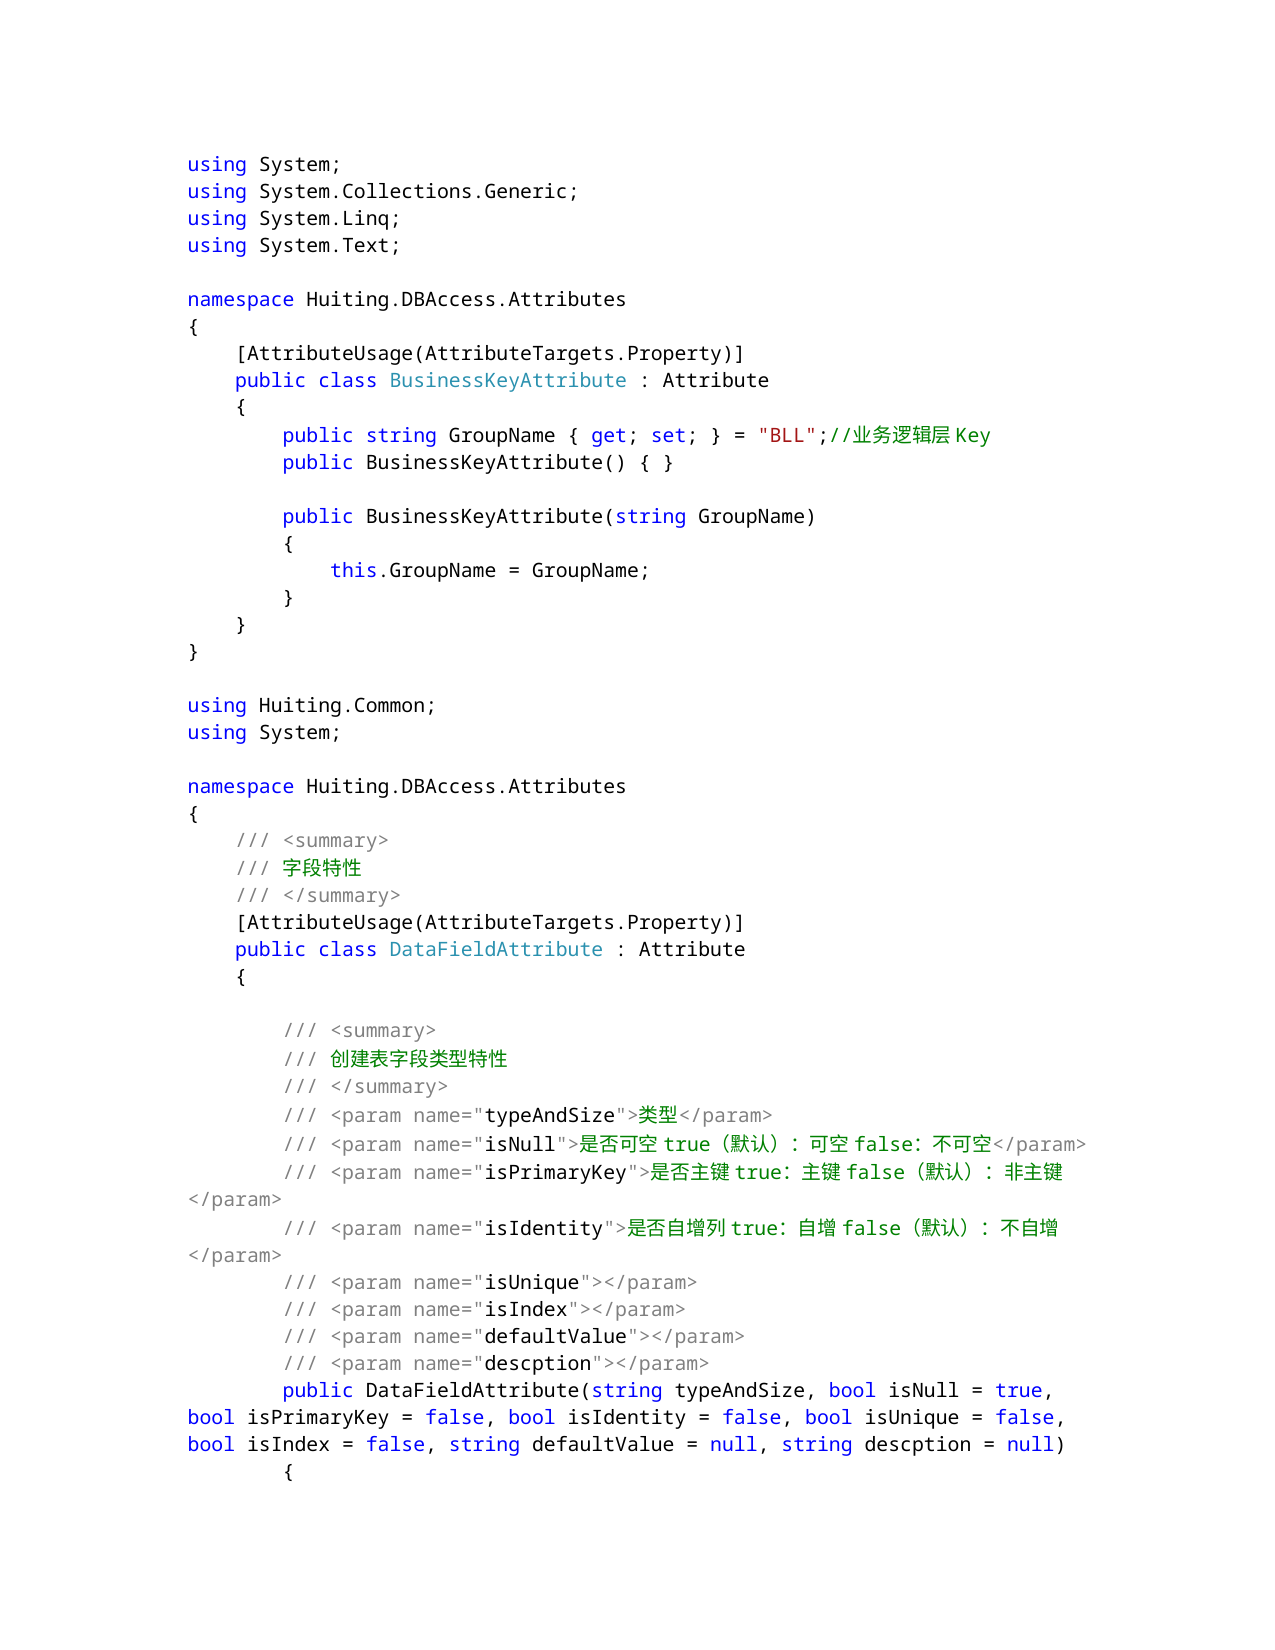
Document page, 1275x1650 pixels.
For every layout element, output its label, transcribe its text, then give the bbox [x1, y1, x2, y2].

text namespace Huiting.DBAccess.Attributes [187, 772, 1087, 799]
text /// <param name="isNull">是否可空 true（默认）：可空 false：不可空</param> [187, 1128, 1087, 1157]
text { [187, 393, 1087, 420]
text { [187, 799, 1087, 826]
text public string GroupName { get; set; } = "BLL";//业务逻辑层Key [187, 420, 1087, 448]
text /// 创建表字段类型特性 [187, 1043, 1087, 1072]
text using System; [187, 150, 1087, 177]
text /// </summary> [187, 882, 1087, 909]
text /// </summary> [187, 1072, 1087, 1099]
text namespace Huiting.DBAccess.Attributes [187, 285, 1087, 312]
text /// <param name="descption"></param> [187, 1349, 1087, 1376]
text } [187, 583, 1087, 610]
text using Huiting.Common; [187, 691, 1087, 718]
text { [187, 1457, 1087, 1484]
text } [187, 610, 1087, 637]
text public class BusinessKeyAttribute : Attribute [187, 366, 1087, 393]
text public BusinessKeyAttribute(string GroupName) [187, 502, 1087, 529]
text public DataFieldAttribute(string typeAndSize, bool isNull = true, bool isPrimaryKey = false, bool isIdentity = false, bool isUnique = false, bool isIndex = false, string defaultValue = null, string descption = null) [187, 1376, 1087, 1457]
text /// <param name="typeAndSize">类型</param> [187, 1099, 1087, 1128]
text /// <param name="isPrimaryKey">是否主键 true：主键 false（默认）：非主键</param> [187, 1157, 1087, 1212]
text } [187, 637, 1087, 664]
text using System.Collections.Generic; [187, 177, 1087, 204]
text /// <param name="isIdentity">是否自增列 true：自增 false（默认）：不自增</param> [187, 1212, 1087, 1268]
text /// 字段特性 [187, 853, 1087, 882]
text public BusinessKeyAttribute() { } [187, 448, 1087, 476]
text { [187, 963, 1087, 989]
text /// <param name="isIndex"></param> [187, 1295, 1087, 1322]
text public class DataFieldAttribute : Attribute [187, 936, 1087, 963]
text /// <summary> [187, 1017, 1087, 1043]
text /// <param name="defaultValue"></param> [187, 1322, 1087, 1349]
text using System.Linq; [187, 204, 1087, 231]
text [AttributeUsage(AttributeTargets.Property)] [187, 909, 1087, 936]
text /// <param name="isUnique"></param> [187, 1268, 1087, 1295]
text { [187, 312, 1087, 339]
text { [187, 529, 1087, 556]
text using System; [187, 718, 1087, 745]
text [AttributeUsage(AttributeTargets.Property)] [187, 339, 1087, 366]
text this.GroupName = GroupName; [187, 556, 1087, 583]
text /// <summary> [187, 826, 1087, 853]
text using System.Text; [187, 231, 1087, 258]
